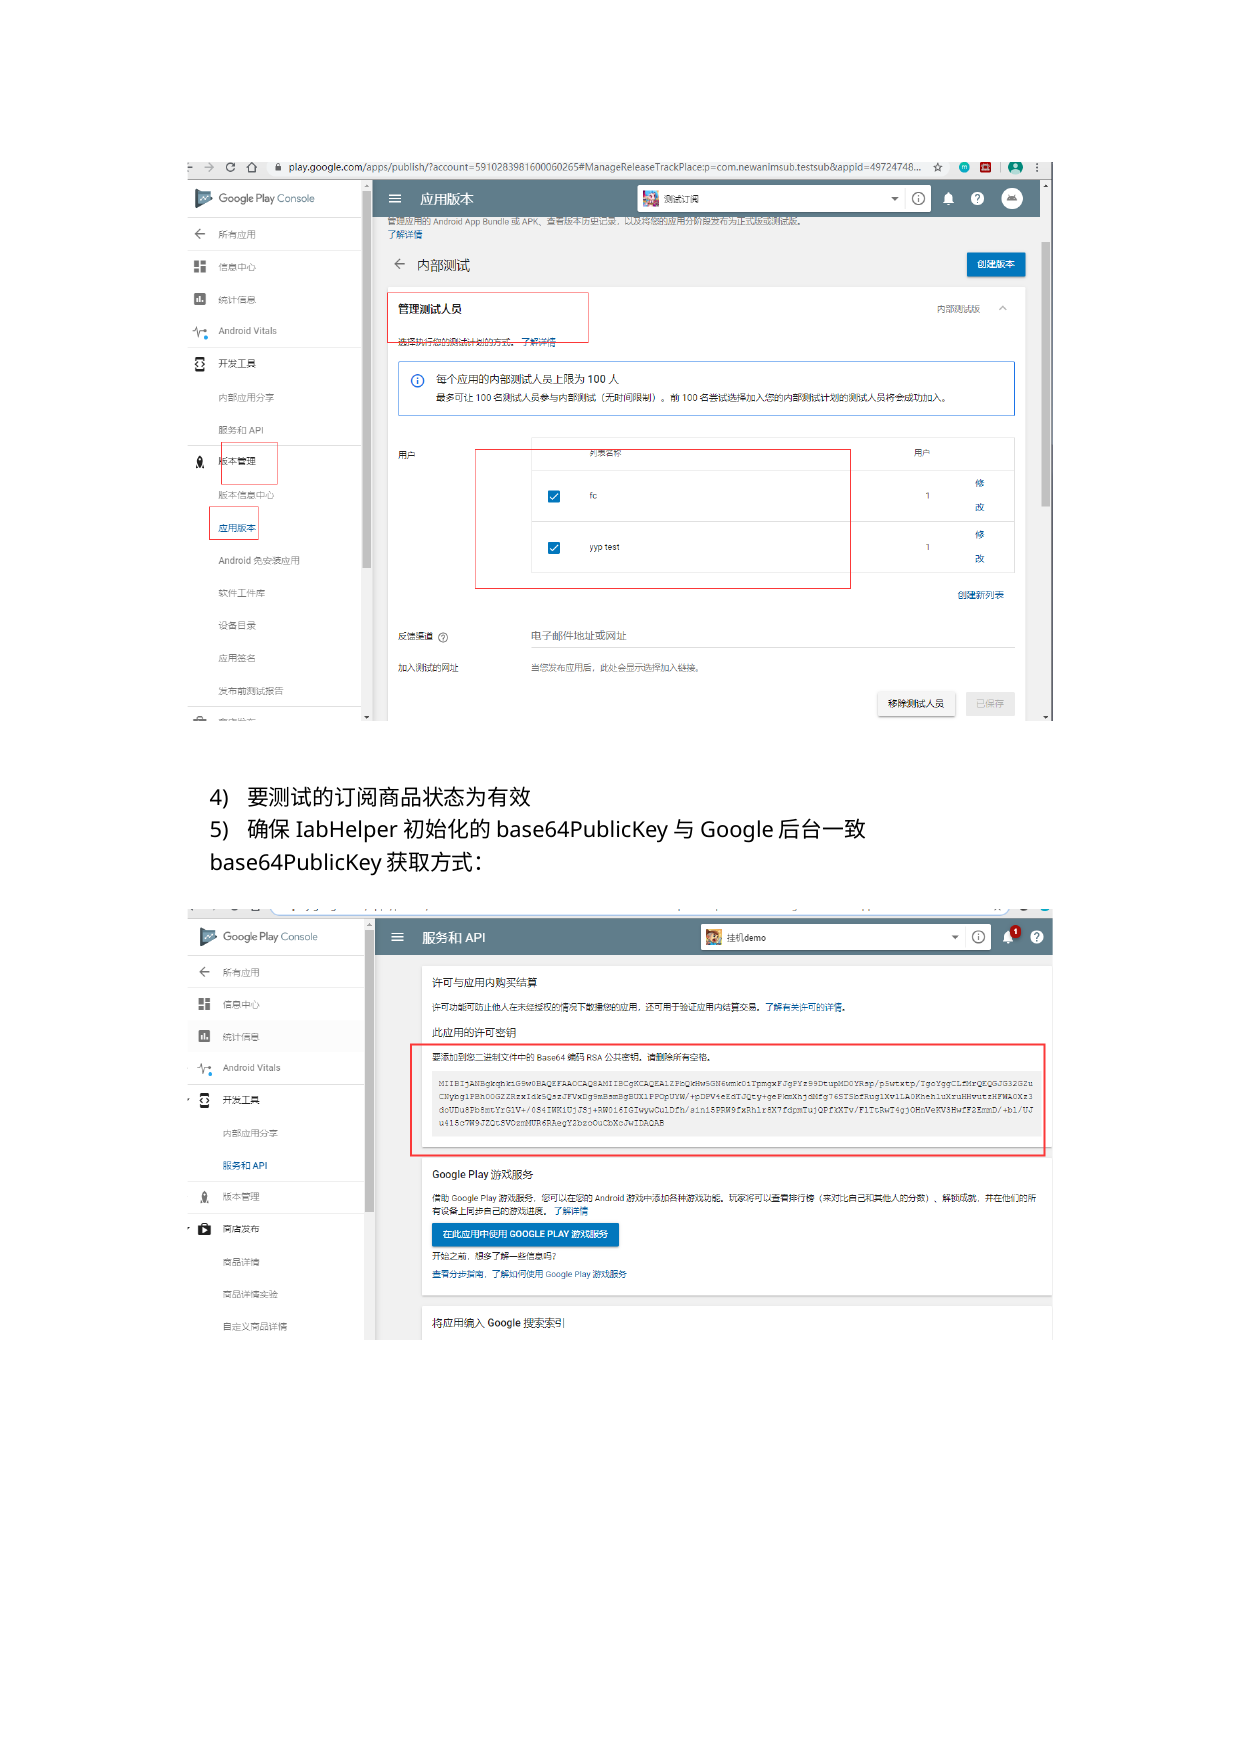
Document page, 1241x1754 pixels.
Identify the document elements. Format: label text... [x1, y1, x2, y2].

picture [187, 162, 1053, 721]
text base64PublicKey获取方式： [187, 844, 1053, 877]
picture [187, 909, 1053, 1340]
list 确保 IabHelper 初始化的 base64PublicKey 与Google后台一致 [209, 812, 1053, 844]
list 要测试的订阅商品状态为有效 [209, 779, 1053, 812]
